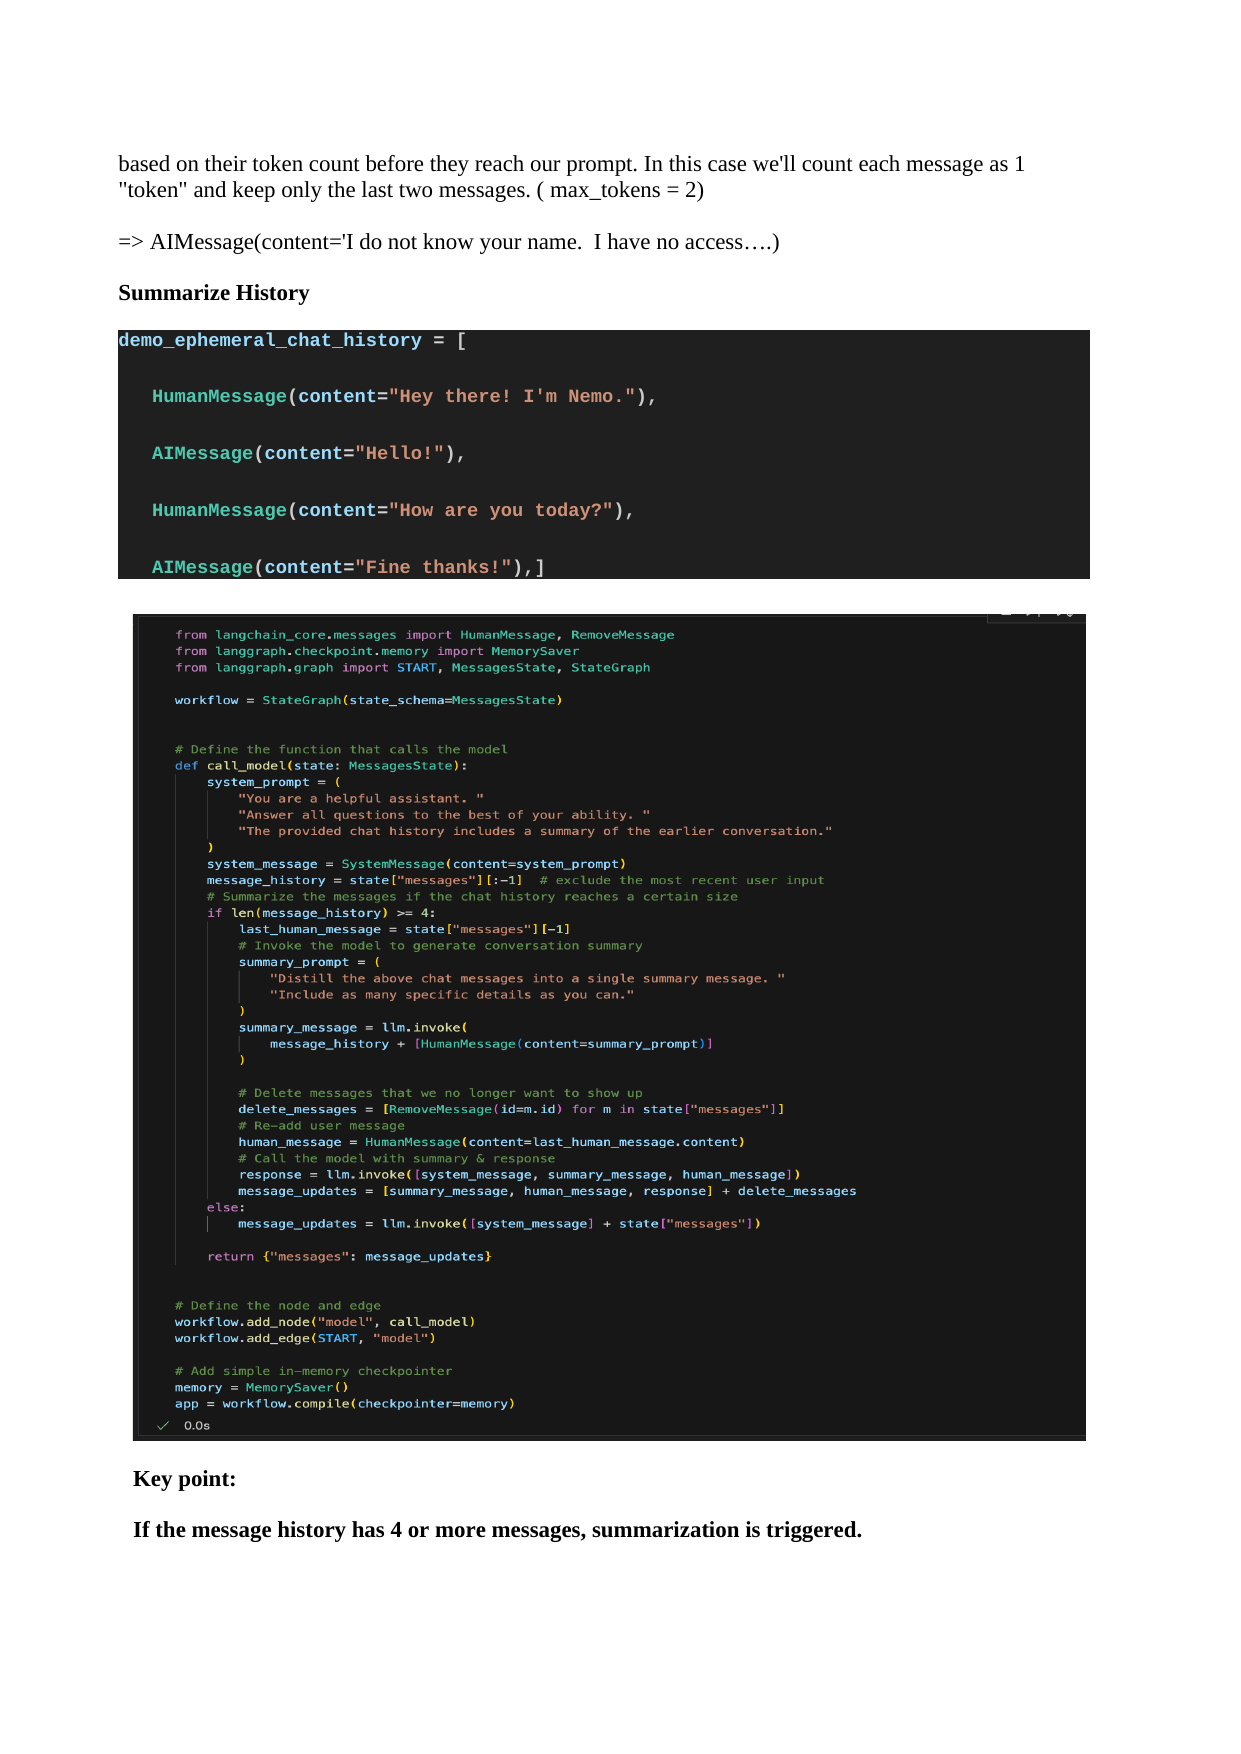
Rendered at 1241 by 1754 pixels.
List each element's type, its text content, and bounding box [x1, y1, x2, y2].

text HumanMessage(content="How are you today?"), [118, 501, 1090, 522]
text Summarize History [118, 279, 1090, 305]
text demo_ephemeral_chat_history = [ [118, 330, 1090, 352]
text AIMessage(content="Hello!"), [118, 444, 1090, 465]
picture [132, 614, 1086, 1441]
text HumanMessage(content="Hey there! I'm Nemo."), [118, 387, 1090, 408]
text Key point: [133, 1465, 1090, 1491]
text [118, 150, 1090, 203]
text => AIMessage(content='I do not know your name. I have no access….) [118, 228, 1090, 254]
text AIMessage(content="Fine thanks!"),] [118, 558, 1090, 579]
text If the message history has 4 or more messages, summarization is triggered. [133, 1516, 1090, 1543]
